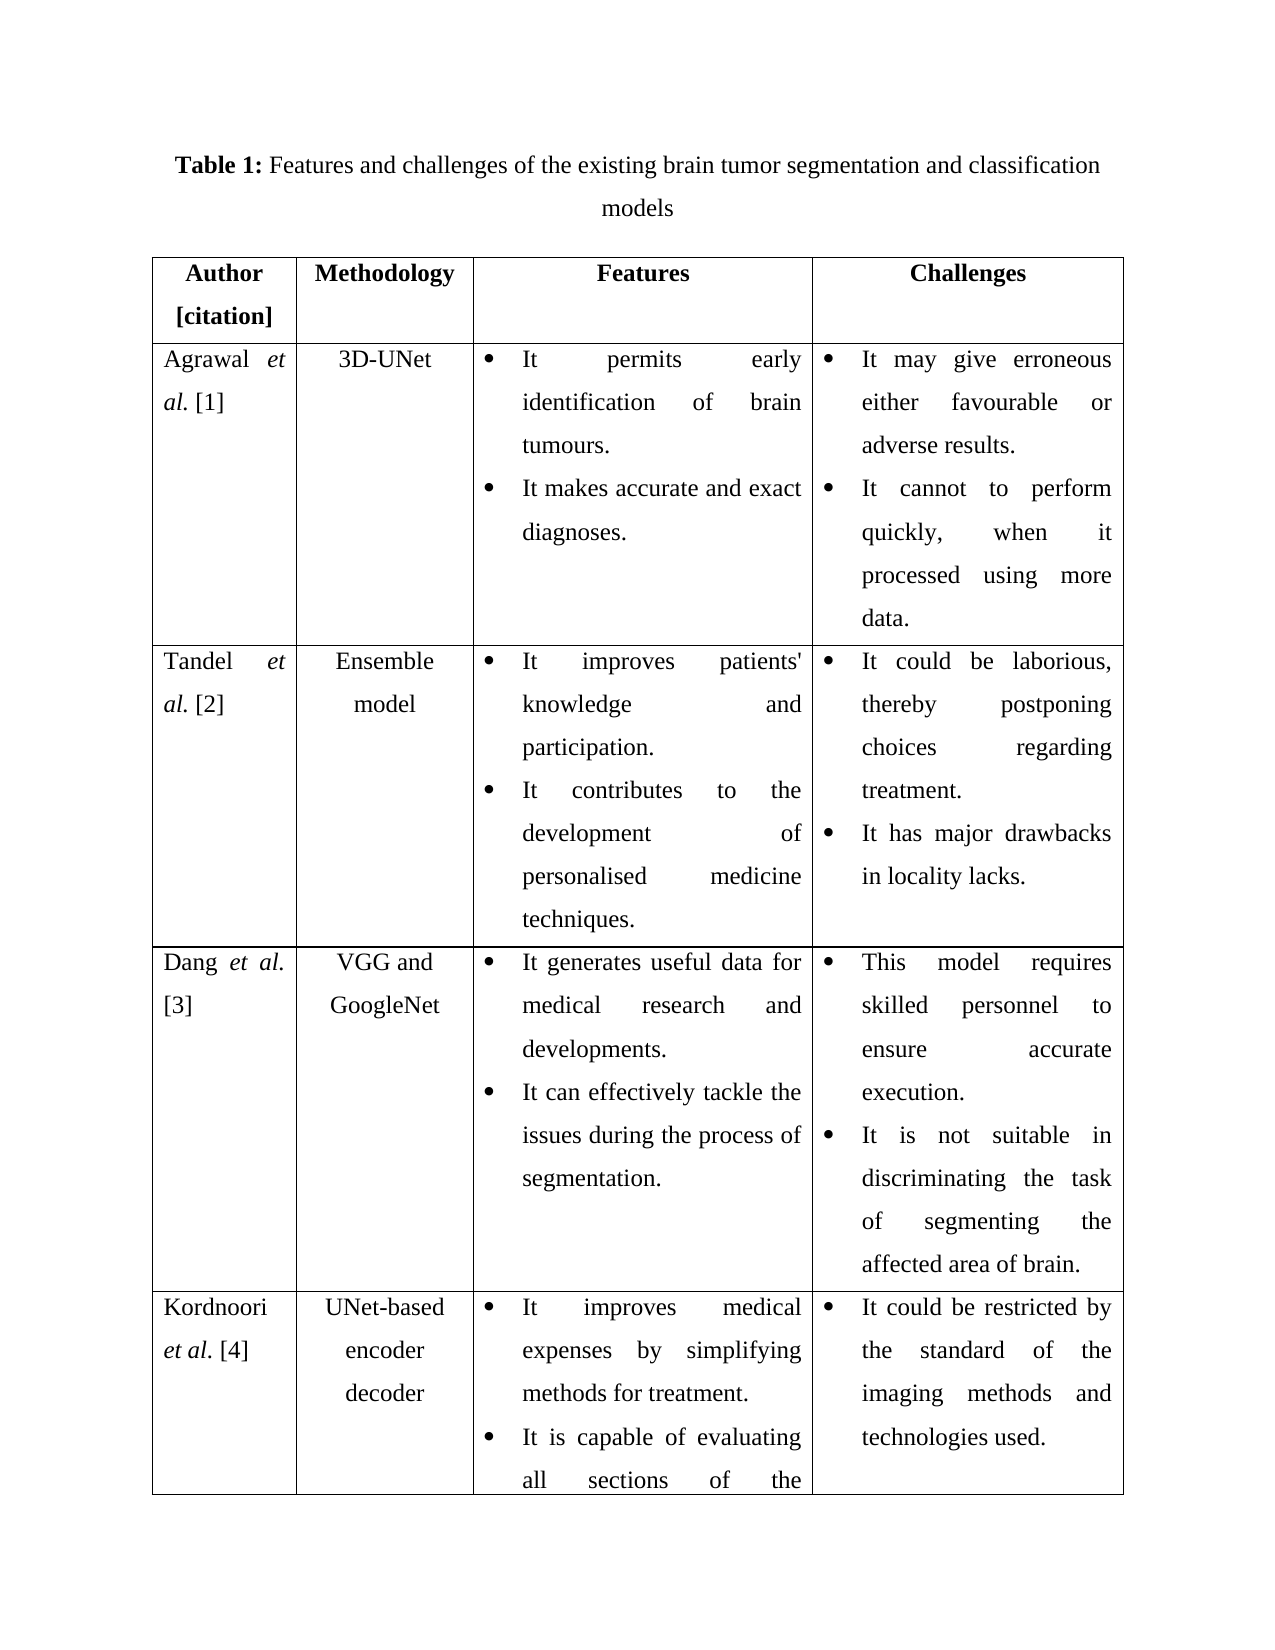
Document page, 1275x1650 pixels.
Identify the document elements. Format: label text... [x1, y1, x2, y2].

table_cell This model requires skilled personnel to ensure accurate execution. It is not suitable in discriminating the task of segmenting the affected area of brain. [813, 948, 1123, 1291]
table_cell Ensemble model [297, 646, 473, 946]
table_cell Dang et al. [3] [153, 948, 296, 1291]
table_cell It generates useful data for medical research and developments. It can effectively tackle the issues during the process of segmentation. [474, 948, 812, 1291]
table_cell It permits early identification of brain tumours. It makes accurate and exact diagnoses. [474, 344, 812, 645]
table_header Methodology [297, 258, 473, 343]
text Table 1: Features and challenges of the existing brain tumor segmentation and classification models [150, 150, 1125, 222]
table_header Author [citation] [153, 258, 296, 343]
table_cell It could be laborious, thereby postponing choices regarding treatment. It has major drawbacks in locality lacks. [813, 646, 1123, 946]
table_header Features [474, 258, 812, 343]
table_cell It improves patients' knowledge and participation. It contributes to the development of personalised medicine techniques. [474, 646, 812, 946]
table_header Challenges [813, 258, 1123, 343]
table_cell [153, 1292, 296, 1493]
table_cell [813, 1292, 1123, 1493]
table_cell Tandel et al. [2] [153, 646, 296, 946]
table_cell Agrawal et al. [1] [153, 344, 296, 645]
table_cell 3D-UNet [297, 344, 473, 645]
table_cell VGG and GoogleNet [297, 948, 473, 1291]
table_cell It may give erroneous either favourable or adverse results. It cannot to perform quickly, when it processed using more data. [813, 344, 1123, 645]
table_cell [297, 1292, 473, 1493]
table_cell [474, 1292, 812, 1493]
